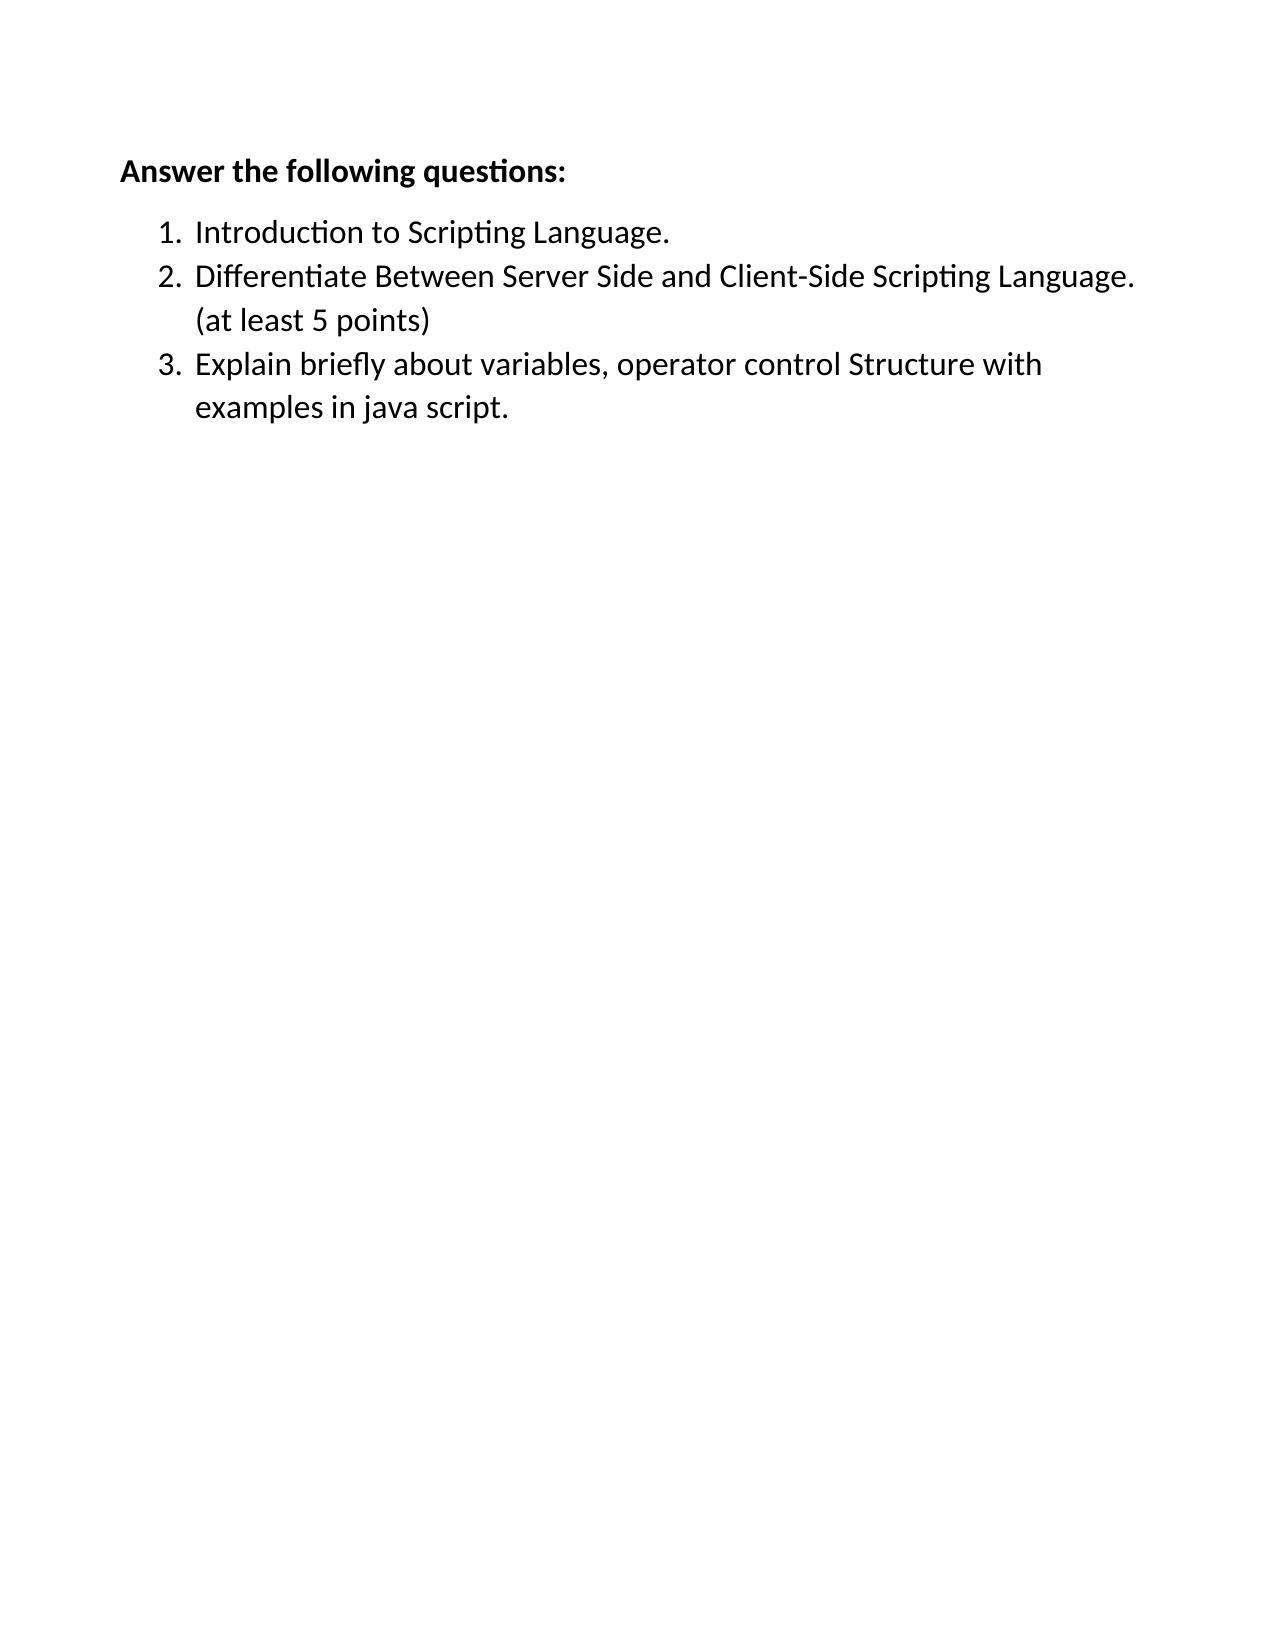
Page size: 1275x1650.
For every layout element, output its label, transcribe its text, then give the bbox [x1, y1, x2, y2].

list Differentiate Between Server Side and Client-Side Scripting Language. (at least 5 points) [157, 254, 1155, 339]
list Explain briefly about variables, operator control Structure with examples in java script. [157, 342, 1155, 427]
list Introduction to Scripting Language. [157, 211, 1155, 251]
text Answer the following questions: [120, 150, 1155, 191]
